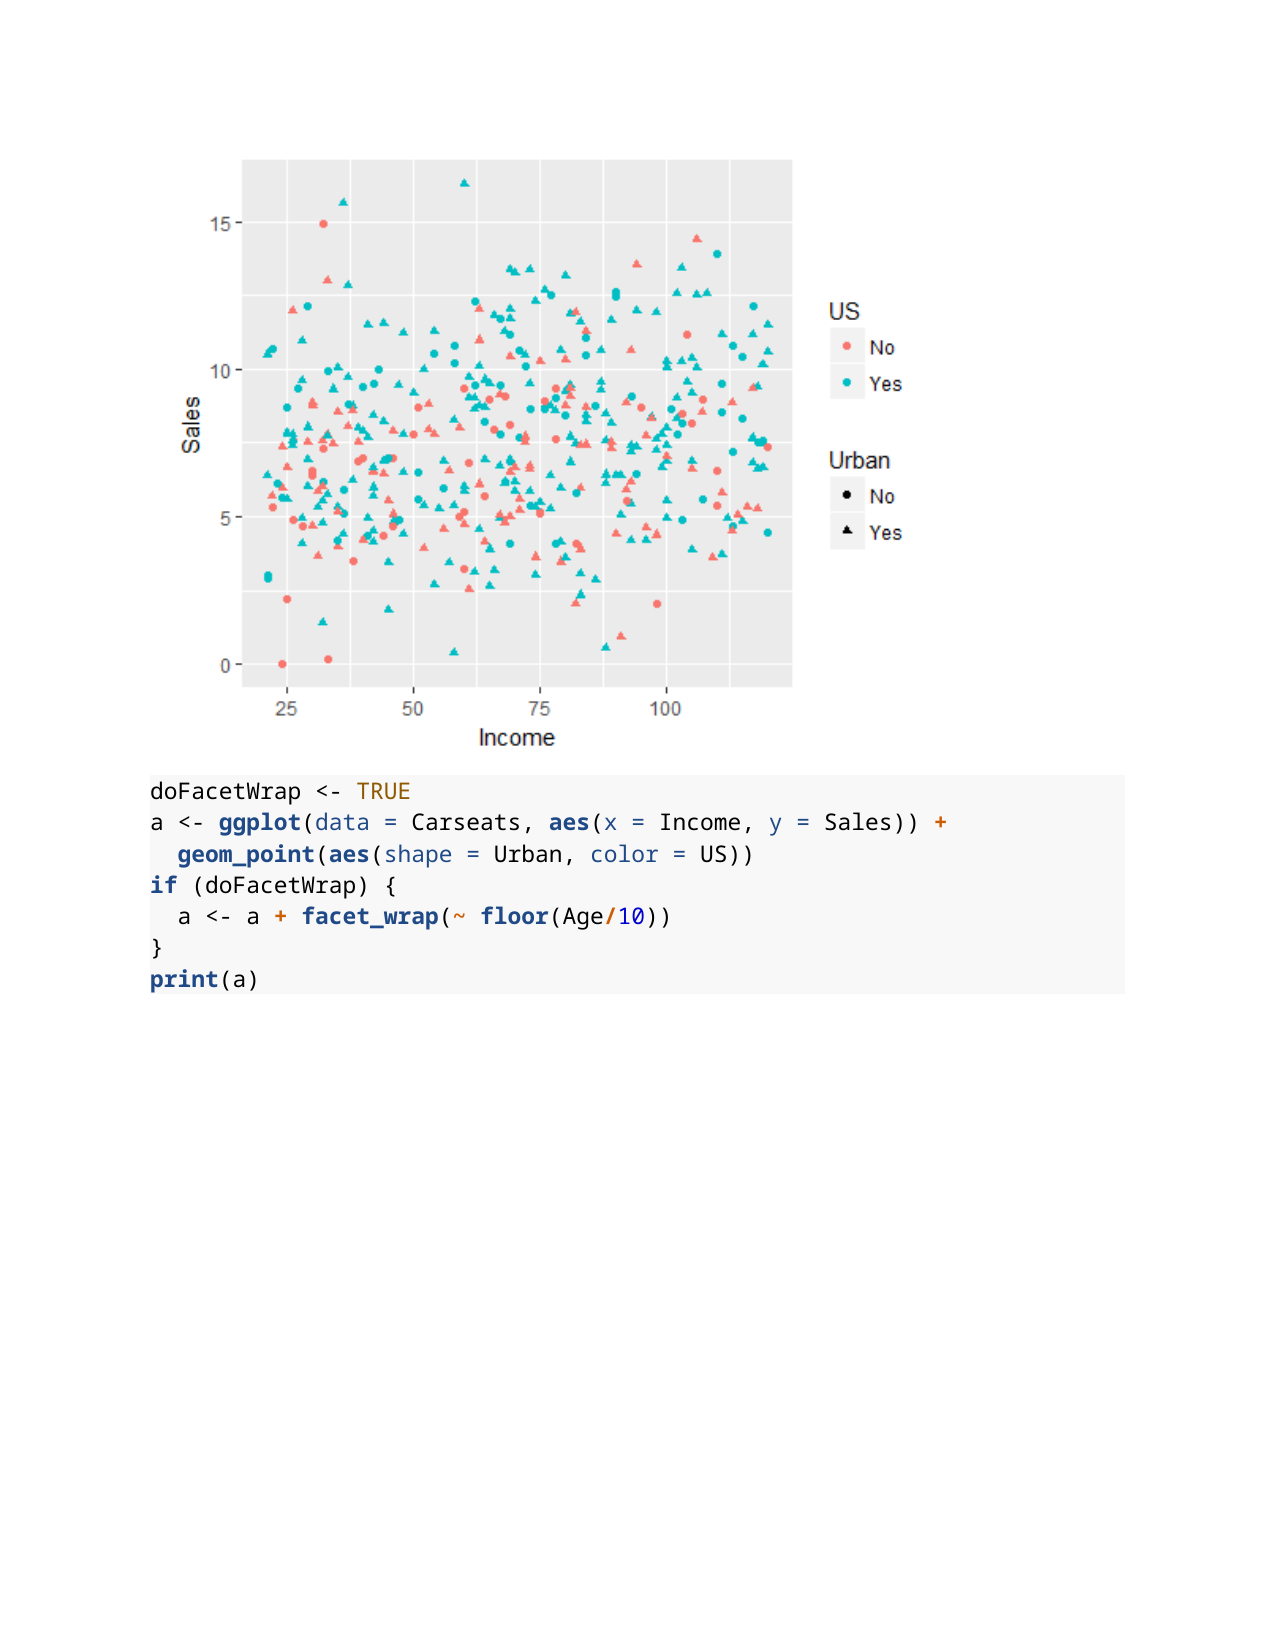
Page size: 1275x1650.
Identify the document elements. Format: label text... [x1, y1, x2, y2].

text doFacetWrap <- TRUE a <- ggplot(data = Carseats, aes(x = Income, y = Sales)) + geom_point(aes(shape = Urban, color = US)) if (doFacetWrap) { a <- a + facet_wrap(~ floor(Age/10)) } print(a) [164, 775, 1125, 994]
picture [168, 150, 927, 757]
